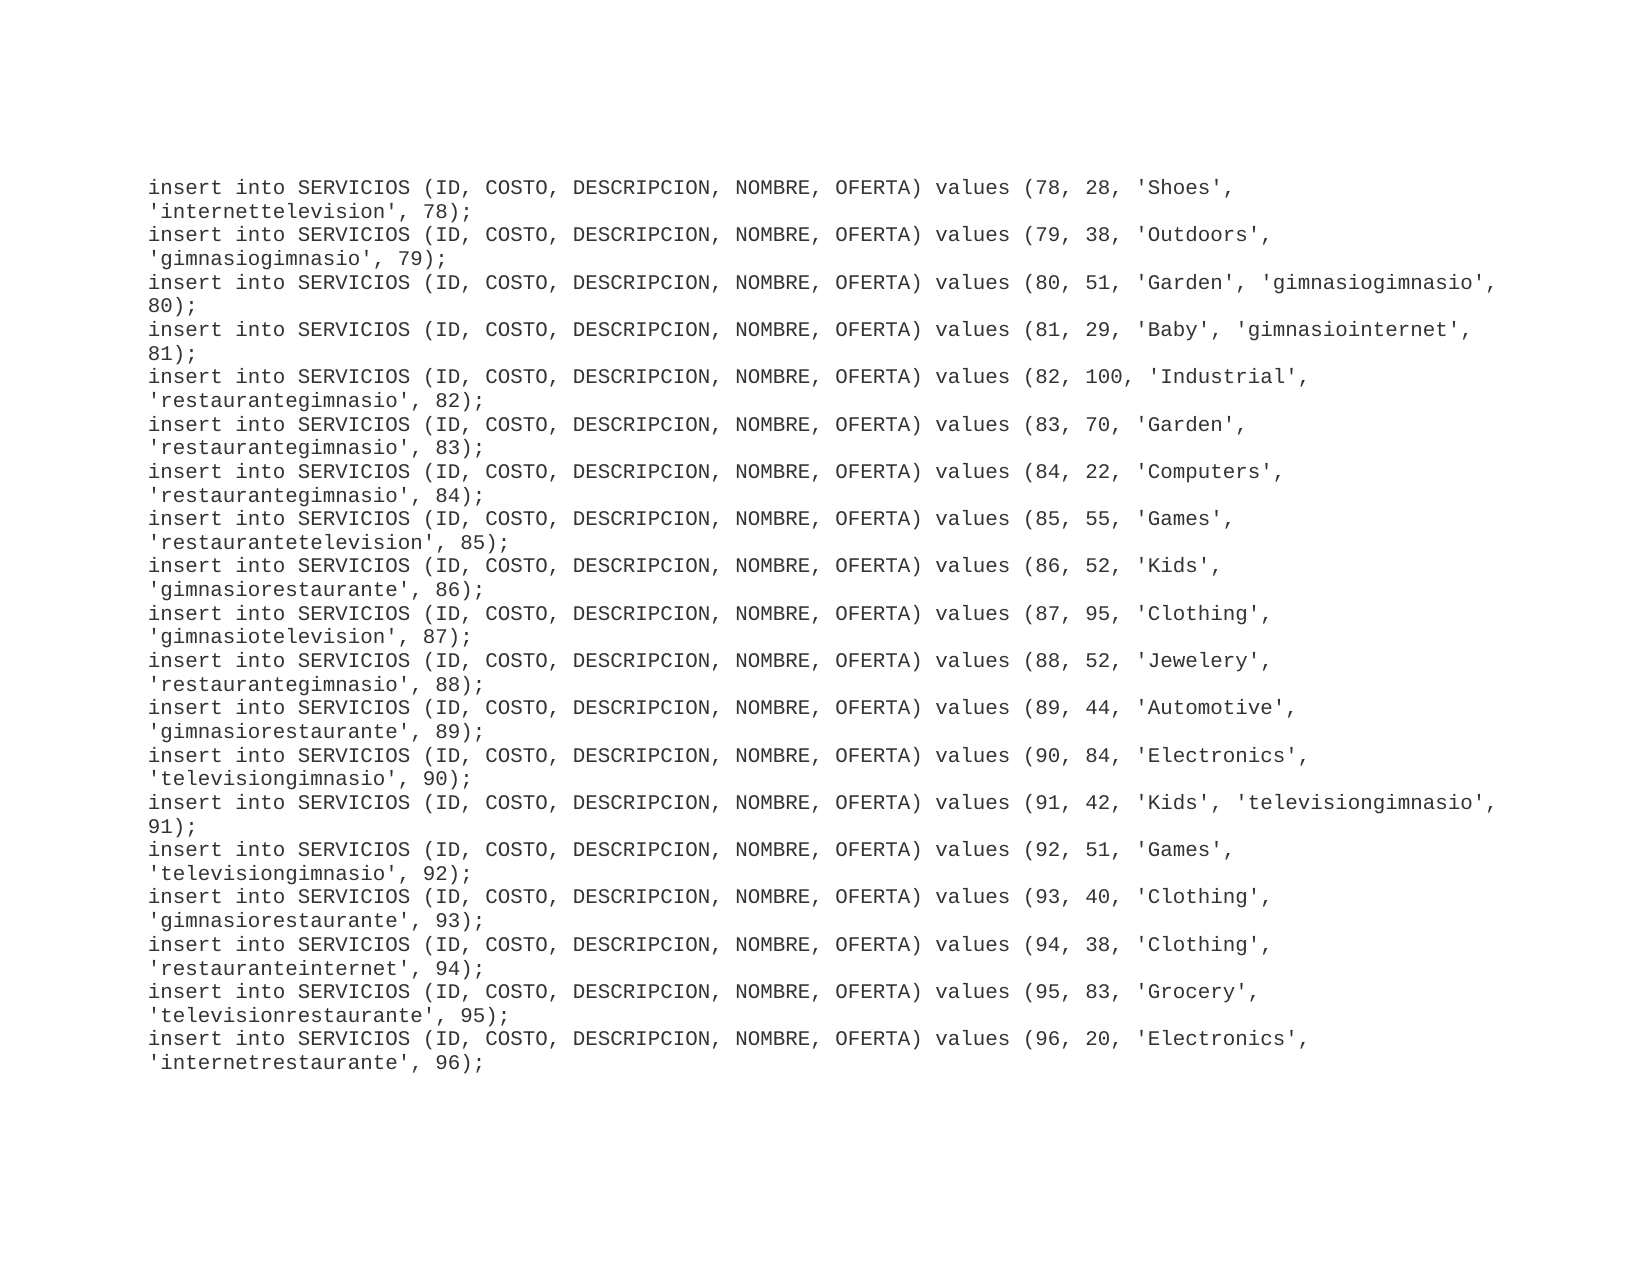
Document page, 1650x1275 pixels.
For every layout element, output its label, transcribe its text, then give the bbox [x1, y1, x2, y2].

text insert into SERVICIOS (ID, COSTO, DESCRIPCION, NOMBRE, OFERTA) values (94, 38, 'Clothing', 'restauranteinternet', 94); [148, 934, 1502, 981]
text insert into SERVICIOS (ID, COSTO, DESCRIPCION, NOMBRE, OFERTA) values (79, 38, 'Outdoors', 'gimnasiogimnasio', 79); [148, 224, 1502, 272]
text insert into SERVICIOS (ID, COSTO, DESCRIPCION, NOMBRE, OFERTA) values (92, 51, 'Games', 'televisiongimnasio', 92); [473, 839, 1502, 887]
text insert into SERVICIOS (ID, COSTO, DESCRIPCION, NOMBRE, OFERTA) values (87, 95, 'Clothing', 'gimnasiotelevision', 87); [473, 603, 1502, 650]
text insert into SERVICIOS (ID, COSTO, DESCRIPCION, NOMBRE, OFERTA) values (91, 42, 'Kids', 'televisiongimnasio', 91); [198, 792, 1502, 839]
text insert into SERVICIOS (ID, COSTO, DESCRIPCION, NOMBRE, OFERTA) values (89, 44, 'Automotive', 'gimnasiorestaurante', 89); [148, 697, 1502, 745]
text insert into SERVICIOS (ID, COSTO, DESCRIPCION, NOMBRE, OFERTA) values (81, 29, 'Baby', 'gimnasiointernet', 81); [198, 319, 1502, 366]
text insert into SERVICIOS (ID, COSTO, DESCRIPCION, NOMBRE, OFERTA) values (83, 70, 'Garden', 'restaurantegimnasio', 83); [485, 414, 1502, 461]
text insert into SERVICIOS (ID, COSTO, DESCRIPCION, NOMBRE, OFERTA) values (95, 83, 'Grocery', 'televisionrestaurante', 95); [510, 981, 1502, 1028]
text insert into SERVICIOS (ID, COSTO, DESCRIPCION, NOMBRE, OFERTA) values (96, 20, 'Electronics', 'internetrestaurante', 96); [148, 1028, 1502, 1076]
text insert into SERVICIOS (ID, COSTO, DESCRIPCION, NOMBRE, OFERTA) values (88, 52, 'Jewelery', 'restaurantegimnasio', 88); [485, 650, 1502, 697]
text insert into SERVICIOS (ID, COSTO, DESCRIPCION, NOMBRE, OFERTA) values (84, 22, 'Computers', 'restaurantegimnasio', 84); [148, 461, 1502, 508]
text insert into SERVICIOS (ID, COSTO, DESCRIPCION, NOMBRE, OFERTA) values (80, 51, 'Garden', 'gimnasiogimnasio', 80); [198, 272, 1502, 319]
text insert into SERVICIOS (ID, COSTO, DESCRIPCION, NOMBRE, OFERTA) values (82, 100, 'Industrial', 'restaurantegimnasio', 82); [485, 366, 1502, 414]
text insert into SERVICIOS (ID, COSTO, DESCRIPCION, NOMBRE, OFERTA) values (90, 84, 'Electronics', 'televisiongimnasio', 90); [473, 745, 1502, 792]
text insert into SERVICIOS (ID, COSTO, DESCRIPCION, NOMBRE, OFERTA) values (93, 40, 'Clothing', 'gimnasiorestaurante', 93); [485, 887, 1502, 934]
text insert into SERVICIOS (ID, COSTO, DESCRIPCION, NOMBRE, OFERTA) values (78, 28, 'Shoes', 'internettelevision', 78); [473, 177, 1502, 224]
text insert into SERVICIOS (ID, COSTO, DESCRIPCION, NOMBRE, OFERTA) values (85, 55, 'Games', 'restaurantetelevision', 85); [510, 508, 1502, 556]
text insert into SERVICIOS (ID, COSTO, DESCRIPCION, NOMBRE, OFERTA) values (86, 52, 'Kids', 'gimnasiorestaurante', 86); [485, 556, 1502, 603]
